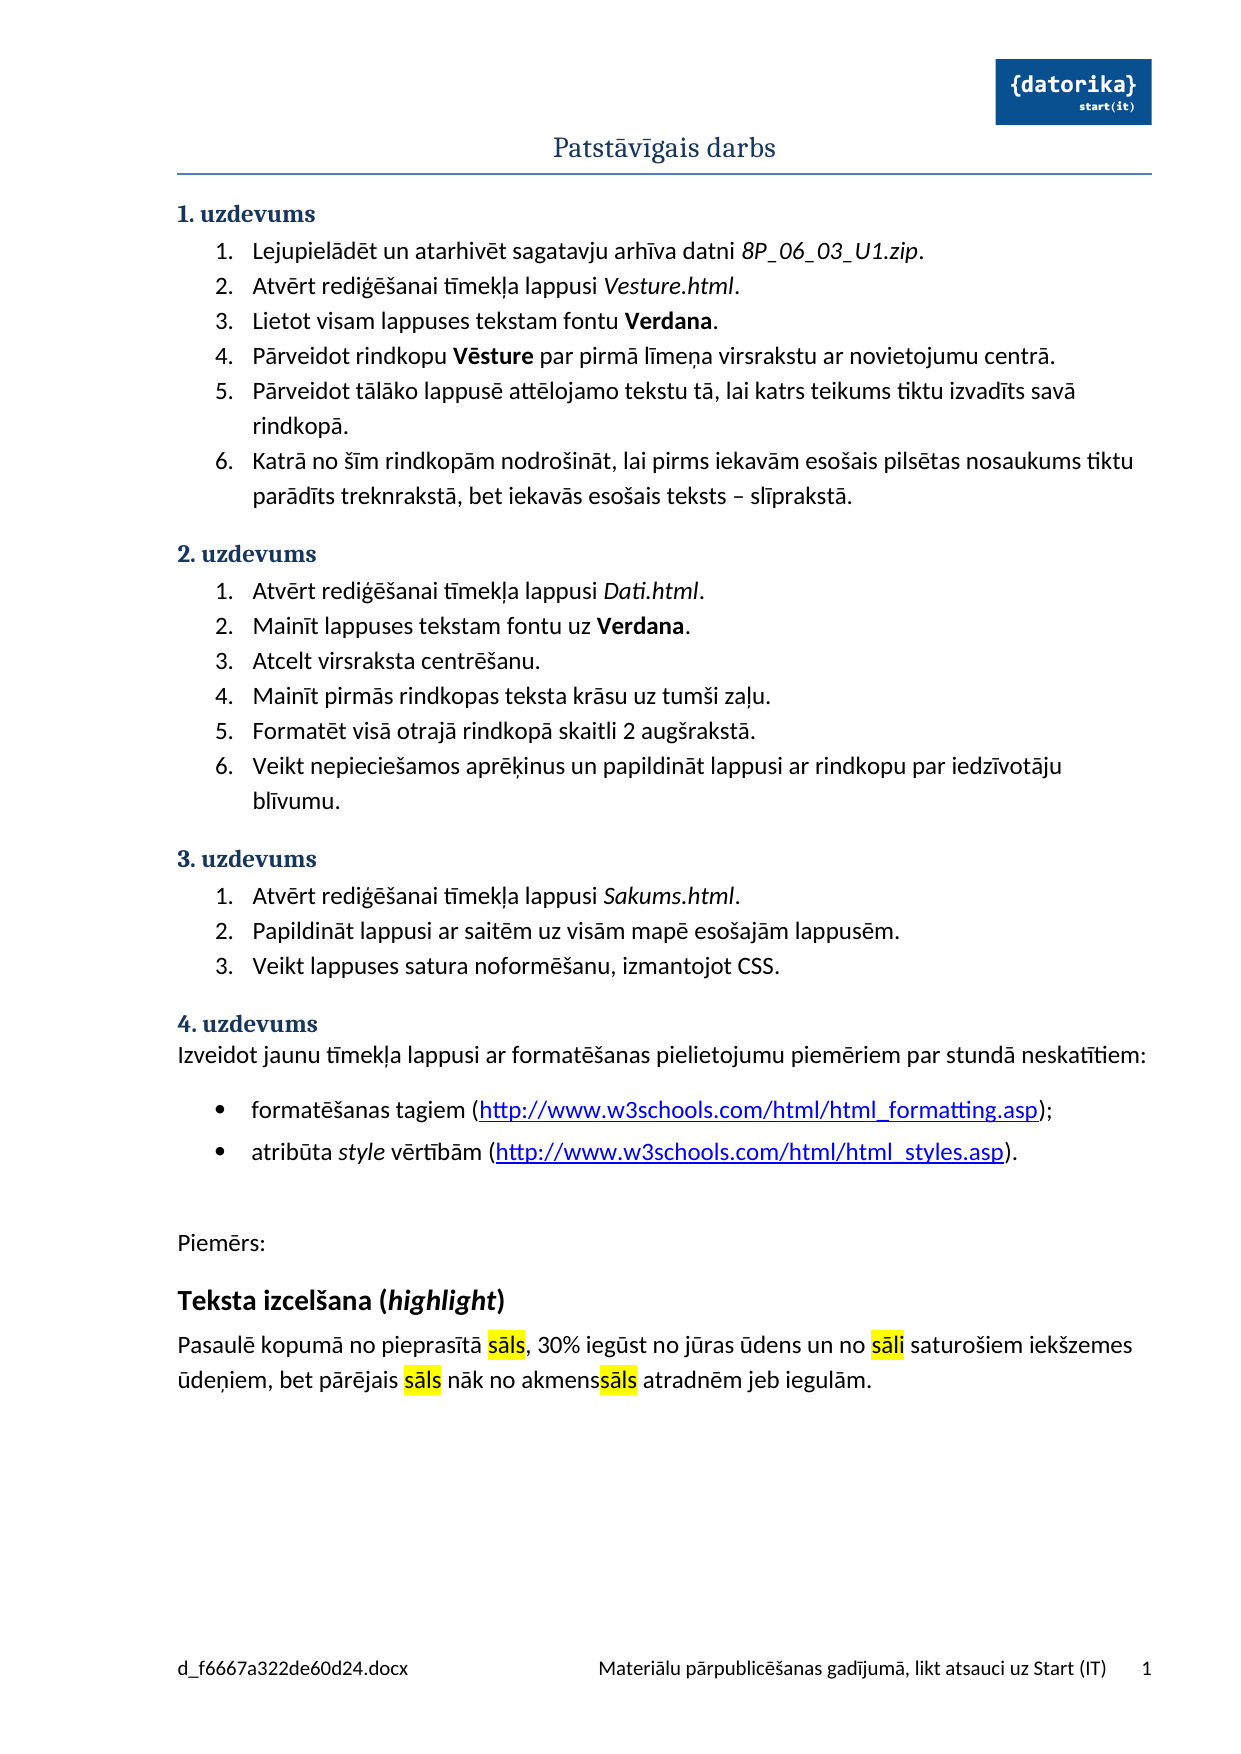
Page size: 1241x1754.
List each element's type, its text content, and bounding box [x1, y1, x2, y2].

text Piemērs: [177, 1227, 1152, 1257]
list Lietot visam lappuses tekstam fontu Verdana. [215, 305, 1152, 336]
list Atvērt rediģēšanai tīmekļa lappusi Sakums.html. [215, 880, 1152, 911]
text Teksta izcelšana (highlight) [177, 1282, 1152, 1318]
list Atcelt virsraksta centrēšanu. [215, 645, 1152, 676]
text atribūta style vērtībām (http://www.w3schools.com/html/html_styles.asp). [216, 1136, 1152, 1166]
picture [995, 59, 1152, 125]
list Lejupielādēt un atarhivēt sagatavju arhīva datni 8P_06_03_U1.zip. [215, 235, 1152, 266]
list Veikt lappuses satura noformēšanu, izmantojot CSS. [215, 950, 1152, 981]
subtitle 3. uzdevums [177, 845, 1152, 874]
list Formatēt visā otrajā rindkopā skaitli 2 augšrakstā. [215, 715, 1152, 746]
subtitle 4. uzdevums [177, 1010, 1152, 1039]
list Pārveidot rindkopu Vēsture par pirmā līmeņa virsrakstu ar novietojumu centrā. [215, 340, 1152, 371]
text Izveidot jaunu tīmekļa lappusi ar formatēšanas pielietojumu piemēriem par stundā neskatītiem: [177, 1039, 1152, 1069]
list Pārveidot tālāko lappusē attēlojamo tekstu tā, lai katrs teikums tiktu izvadīts savā rindkopā. [215, 375, 1152, 441]
text formatēšanas tagiem (http://www.w3schools.com/html/html_formatting.asp); [216, 1094, 1152, 1125]
list Veikt nepieciešamos aprēķinus un papildināt lappusi ar rindkopu par iedzīvotāju blīvumu. [215, 750, 1152, 816]
list Atvērt rediģēšanai tīmekļa lappusi Dati.html. [215, 575, 1152, 606]
subtitle 2. uzdevums [177, 540, 1152, 569]
subtitle Patstāvīgais darbs [177, 131, 1152, 173]
subtitle 1. uzdevums [177, 200, 1152, 229]
list Mainīt lappuses tekstam fontu uz Verdana. [215, 610, 1152, 641]
list Atvērt rediģēšanai tīmekļa lappusi Vesture.html. [215, 270, 1152, 301]
list Papildināt lappusi ar saitēm uz visām mapē esošajām lappusēm. [215, 915, 1152, 946]
list Katrā no šīm rindkopām nodrošināt, lai pirms iekavām esošais pilsētas nosaukums tiktu parādīts treknrakstā, bet iekavās esošais teksts – slīprakstā. [215, 445, 1152, 511]
text Pasaulē kopumā no pieprasītā sāls, 30% iegūst no jūras ūdens un no sāli saturošiem iekšzemes ūdeņiem, bet pārējais sāls nāk no akmenssāls atradnēm jeb iegulām. [177, 1330, 1152, 1395]
list Mainīt pirmās rindkopas teksta krāsu uz tumši zaļu. [215, 680, 1152, 711]
